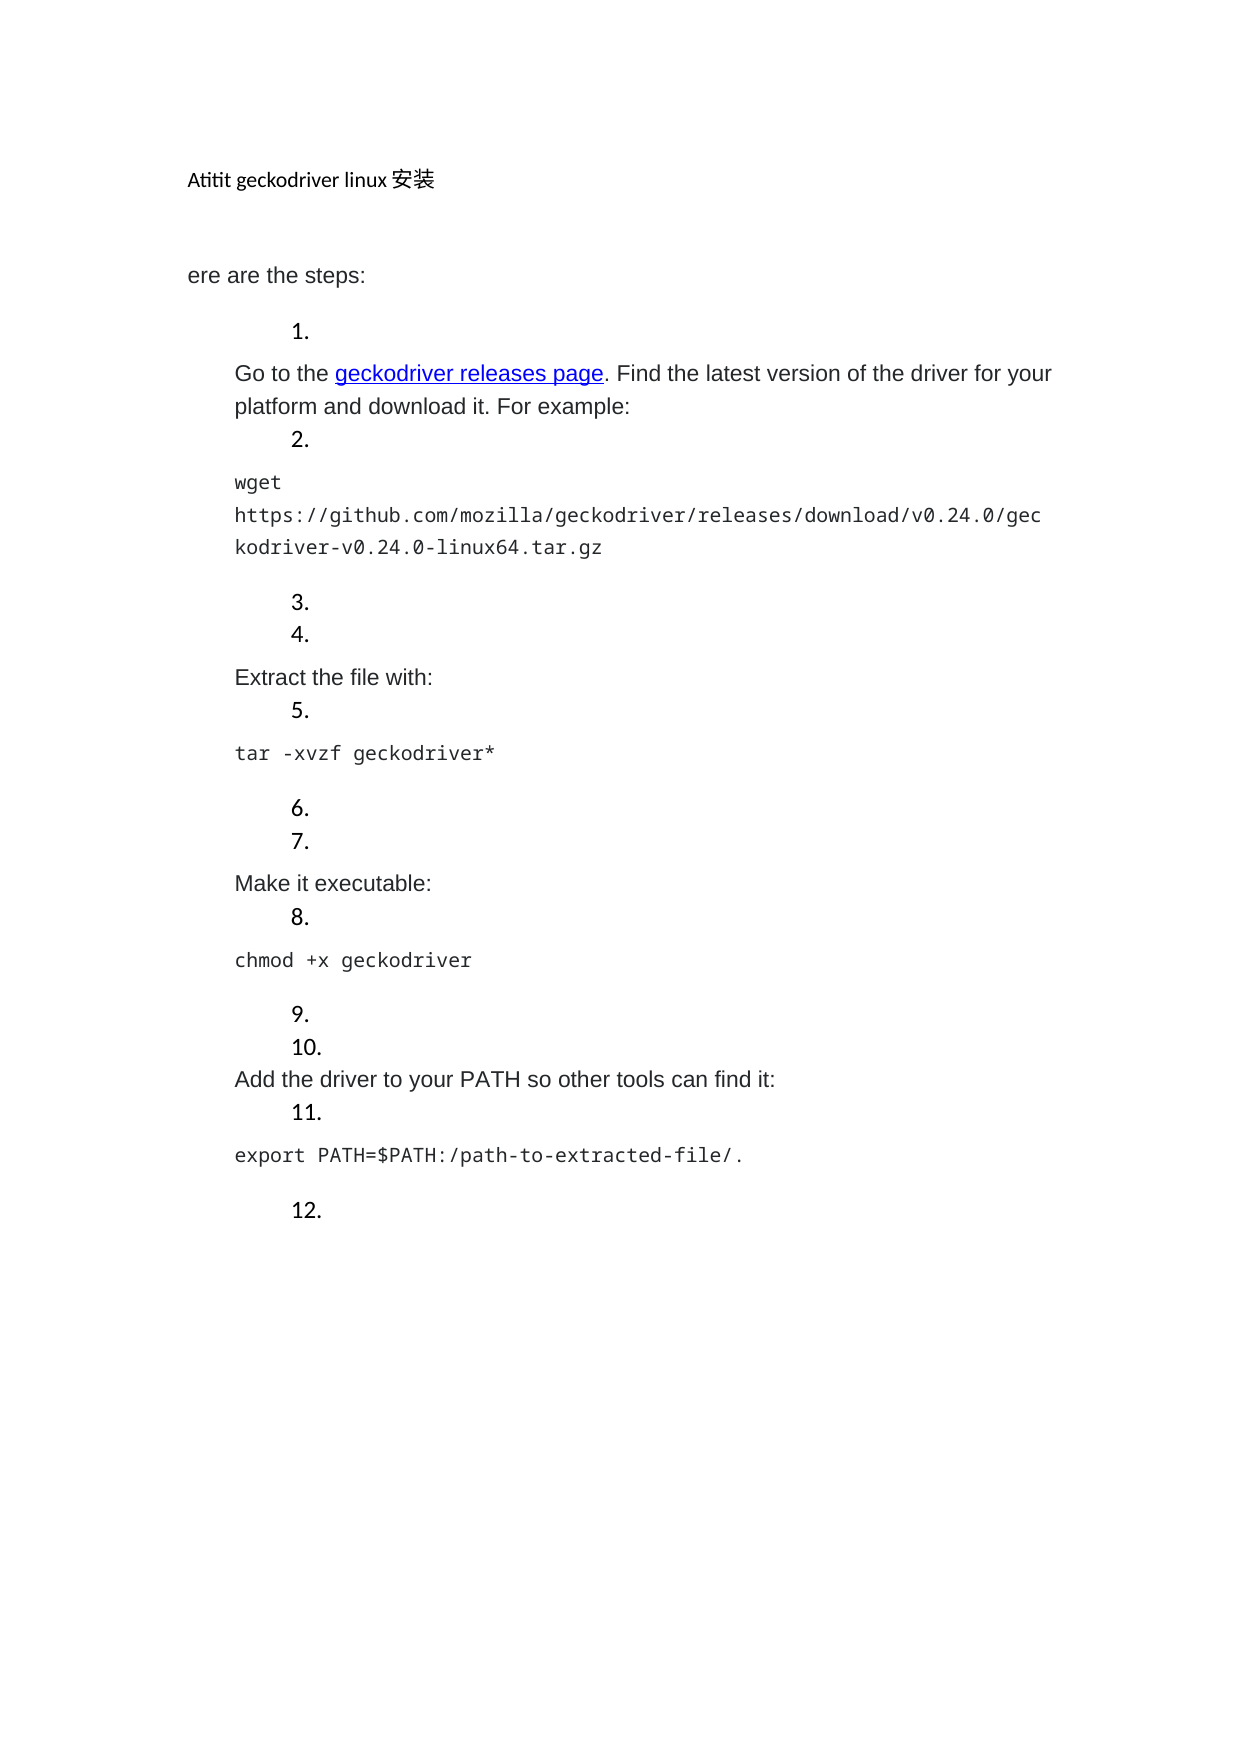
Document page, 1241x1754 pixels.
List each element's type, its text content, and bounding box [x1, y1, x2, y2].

text tar -xvzf geckodriver* [234, 737, 1053, 769]
text Extract the file with: [234, 661, 1053, 693]
text ere are the steps: [187, 259, 1053, 292]
text Make it executable: [234, 867, 1053, 900]
text export PATH=$PATH:/path-to-extracted-file/. [234, 1138, 1053, 1171]
text Go to the geckodriver releases page. Find the latest version of the driver for your platform and download it. For example: [234, 357, 1053, 422]
text Atitit geckodriver linux安装 [187, 162, 1053, 194]
text wget https://github.com/mozilla/geckodriver/releases/download/v0.24.0/geckodriver-v0.24.0-linux64.tar.gz [234, 466, 1053, 563]
text Add the driver to your PATH so other tools can find it: [234, 1063, 1053, 1095]
text chmod +x geckodriver [234, 943, 1053, 976]
